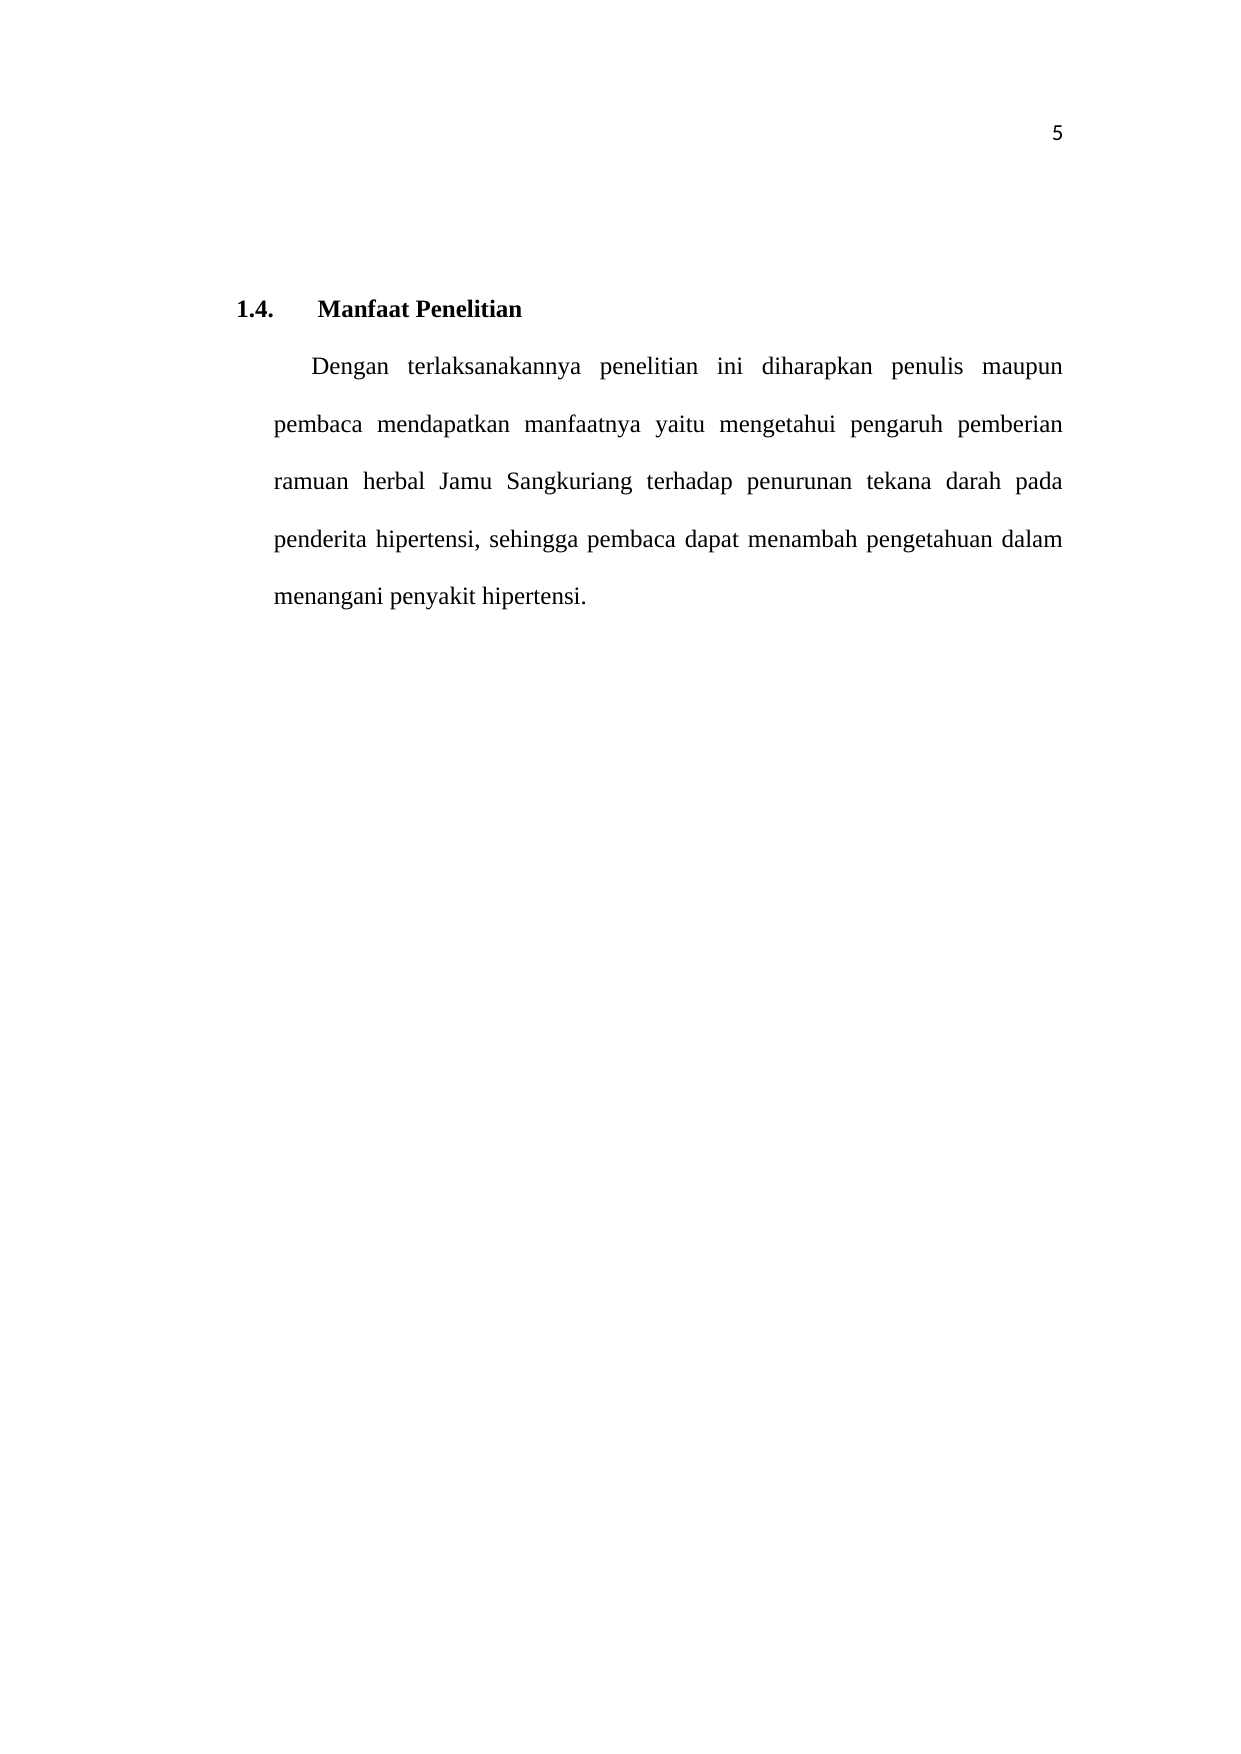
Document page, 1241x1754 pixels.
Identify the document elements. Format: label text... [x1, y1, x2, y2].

list Dengan terlaksanakannya penelitian ini diharapkan penulis maupun pembaca mendapatkan manfaatnya yaitu mengetahui pengaruh pemberian ramuan herbal Jamu Sangkuriang terhadap penurunan tekana darah pada penderita hipertensi, sehingga pembaca dapat menambah pengetahuan dalam menangani penyakit hipertensi. [274, 351, 1063, 610]
list Manfaat Penelitian [236, 294, 1063, 322]
